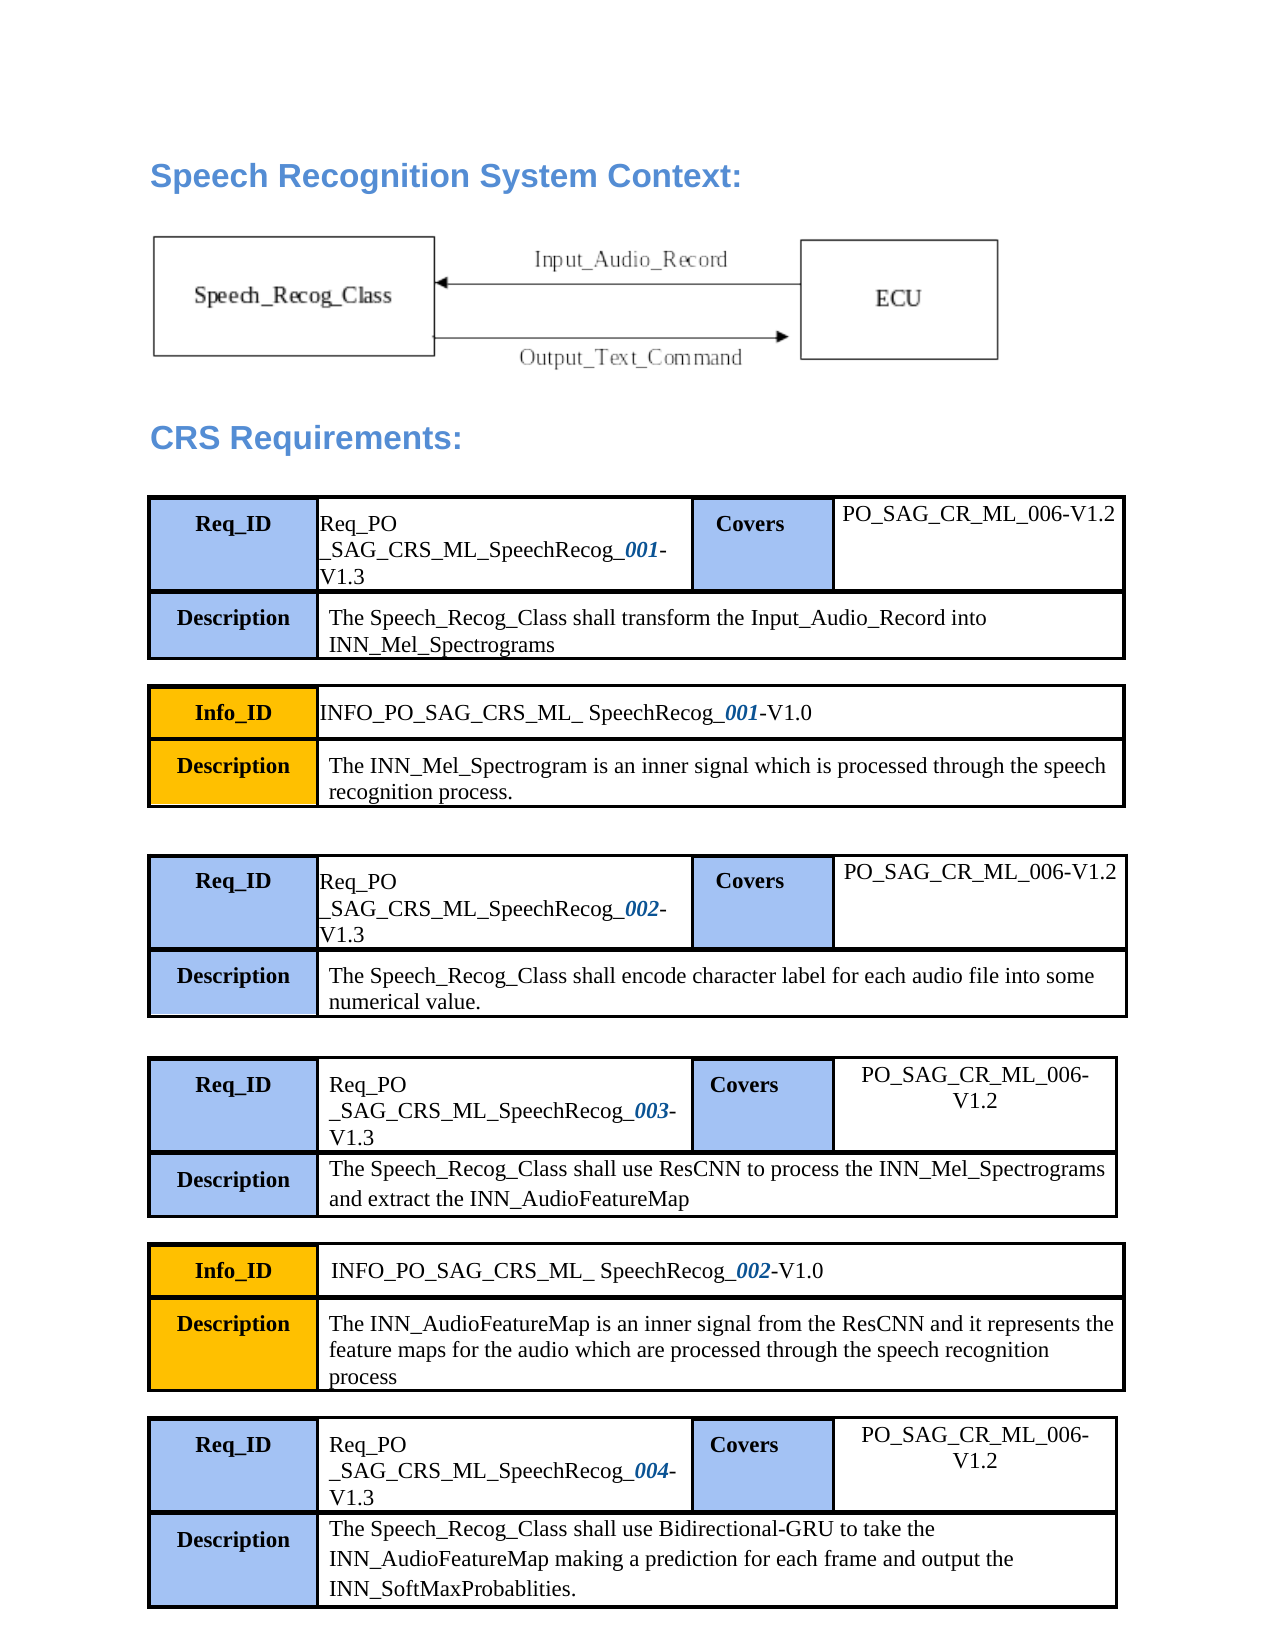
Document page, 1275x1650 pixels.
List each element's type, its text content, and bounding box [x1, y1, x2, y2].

table_header PO_SAG_CR_ML_006-V1.2 [835, 857, 1125, 947]
subtitle Speech Recognition System Context: [150, 156, 1210, 195]
table_header Covers [694, 1421, 832, 1510]
table_header Req_PO_SAG_CRS_ML_SpeechRecog_003-V1.3 [319, 1059, 691, 1150]
table_cell The Speech_Recog_Class shall use ResCNN to process the INN_Mel_Spectrograms and extract the INN_AudioFeatureMap [319, 1155, 1115, 1215]
table_cell Description [151, 952, 316, 1014]
table_cell Description [151, 1300, 316, 1389]
table_header Req_ID [151, 1421, 316, 1510]
table_header Req_PO_SAG_CRS_ML_SpeechRecog_002-V1.3 [319, 857, 691, 947]
table_cell The Speech_Recog_Class shall transform the Input_Audio_Record into INN_Mel_Spectrograms [319, 594, 1122, 657]
table_header Req_PO_SAG_CRS_ML_SpeechRecog_001-V1.3 [319, 499, 691, 589]
table_header Covers [694, 500, 832, 589]
table_header PO_SAG_CR_ML_006-V1.2 [835, 1419, 1115, 1510]
subtitle CRS Requirements: [150, 418, 1210, 457]
table_header Req_ID [151, 500, 316, 589]
table_header Info_ID [151, 689, 316, 737]
table_cell The Speech_Recog_Class shall use Bidirectional-GRU to take the INN_AudioFeatureMap making a prediction for each frame and output the INN_SoftMaxProbablities. [319, 1515, 1115, 1605]
table_header Covers [694, 858, 832, 947]
table_cell Description [151, 741, 316, 804]
table_cell Description [151, 1515, 316, 1605]
table_cell Description [151, 594, 316, 657]
table_header Req_ID [151, 858, 316, 947]
table_header Req_ID [151, 1061, 316, 1150]
table_header INFO_PO_SAG_CRS_ML_ SpeechRecog_001-V1.0 [319, 687, 1122, 737]
table_header PO_SAG_CR_ML_006-V1.2 [835, 1059, 1115, 1150]
table_cell The INN_Mel_Spectrogram is an inner signal which is processed through the speech recognition process. [319, 741, 1122, 804]
table_cell Description [151, 1155, 316, 1215]
table_cell The Speech_Recog_Class shall encode character label for each audio file into some numerical value. [319, 952, 1125, 1014]
table_header Req_PO_SAG_CRS_ML_SpeechRecog_004-V1.3 [319, 1419, 691, 1510]
table_header INFO_PO_SAG_CRS_ML_ SpeechRecog_002-V1.0 [319, 1245, 1122, 1295]
table_header Covers [694, 1061, 832, 1150]
table_header PO_SAG_CR_ML_006-V1.2 [835, 499, 1122, 589]
table_header Info_ID [151, 1247, 316, 1295]
